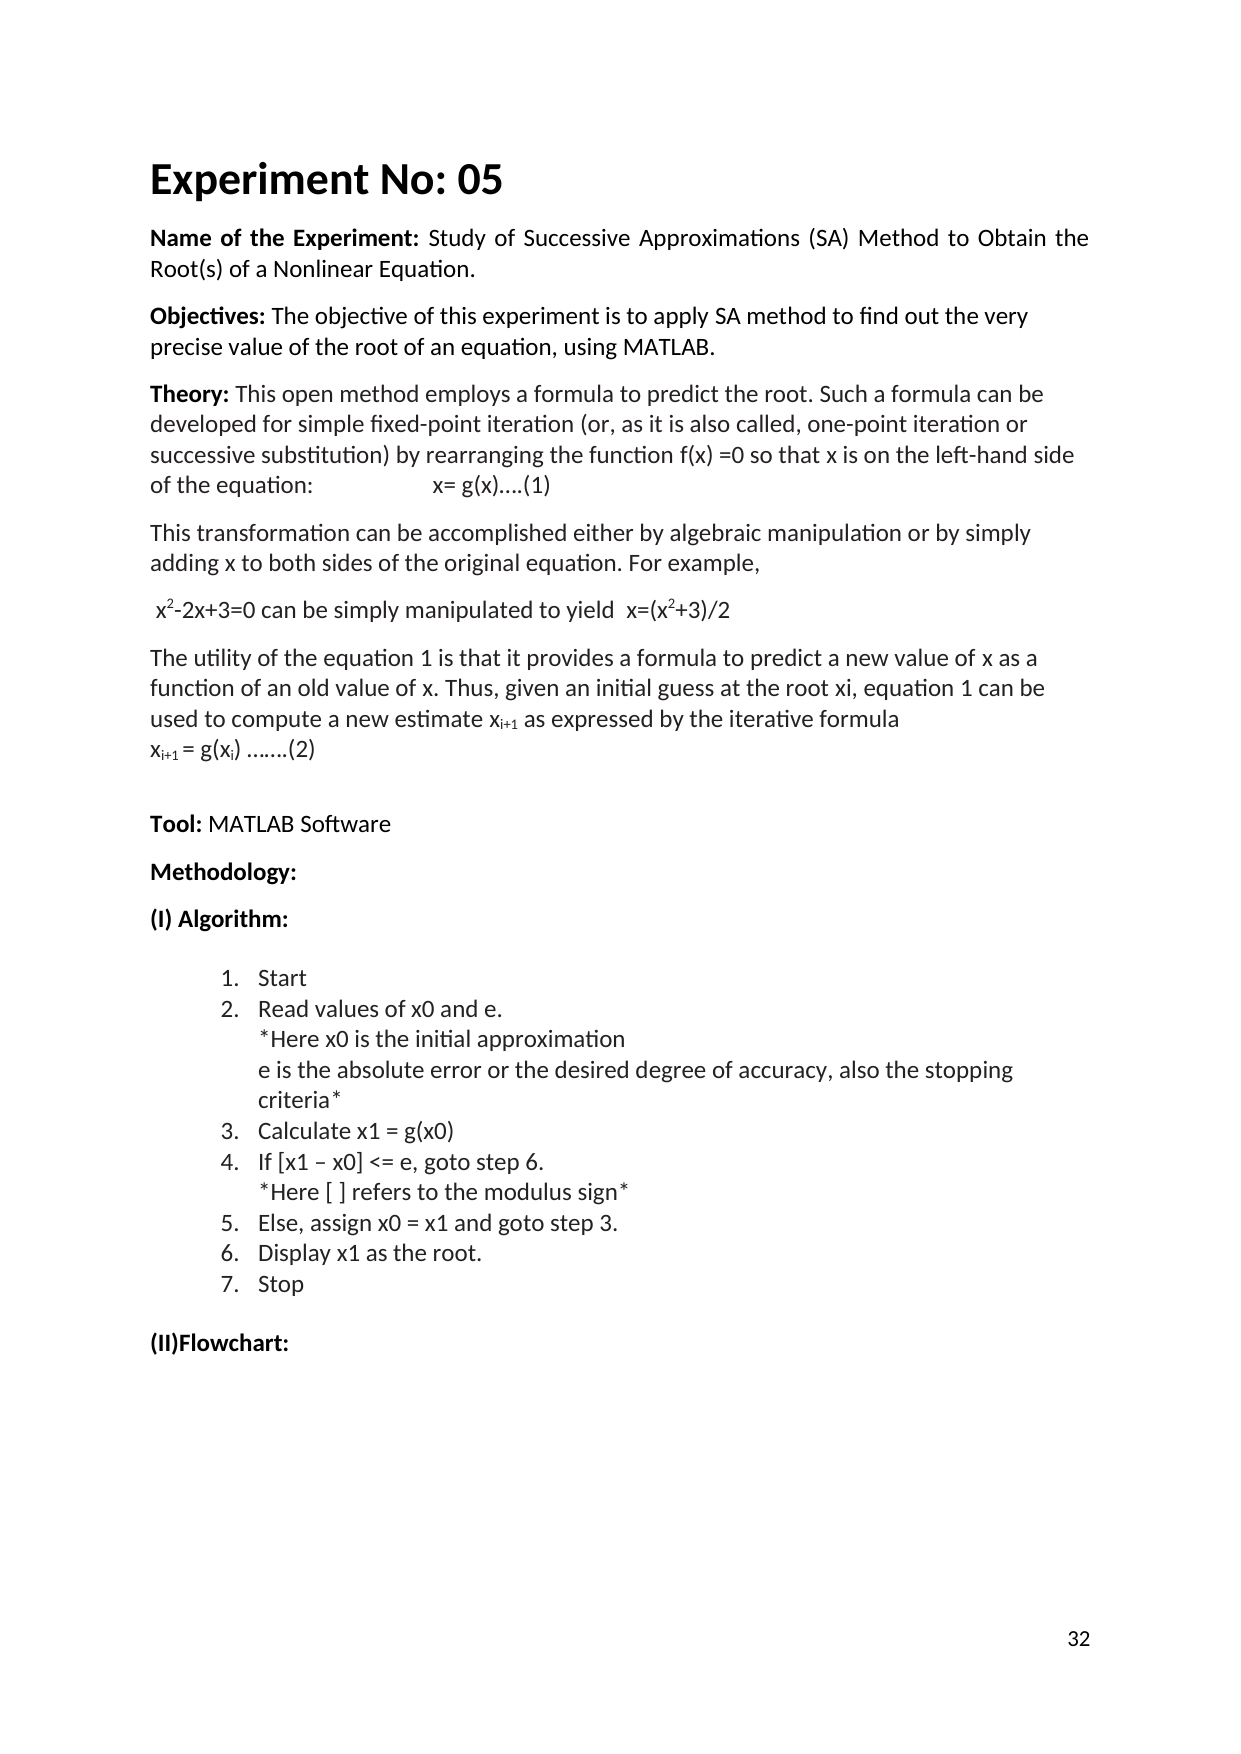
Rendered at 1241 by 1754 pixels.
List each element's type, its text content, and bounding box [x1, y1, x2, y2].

list Else, assign x0 = x1 and goto step 3. [220, 1207, 1090, 1237]
text (I) Algorithm: [150, 903, 1090, 933]
list Display x1 as the root. [220, 1237, 1090, 1268]
text Theory: This open method employs a formula to predict the root. Such a formula can be developed for simple fixed-point iteration (or, as it is also called, one-point iteration or successive substitution) by rearranging the function f(x) =0 so that x is on the left-hand side of the equation: x= g(x)….(1) [150, 378, 1090, 500]
list Read values of x0 and e. *Here x0 is the initial approximation e is the absolute error or the desired degree of accuracy, also the stopping criteria* [220, 993, 1090, 1115]
text This transformation can be accomplished either by algebraic manipulation or by simply adding x to both sides of the original equation. For example, [150, 517, 1090, 578]
text Name of the Experiment: Study of Successive Approximations (SA) Method to Obtain the Root(s) of a Nonlinear Equation. [150, 223, 1090, 284]
text Objectives: The objective of this experiment is to apply SA method to find out the very precise value of the root of an equation, using MATLAB. [150, 300, 1090, 361]
list Stop [220, 1268, 1090, 1298]
text The utility of the equation 1 is that it provides a formula to predict a new value of x as a function of an old value of x. Thus, given an initial guess at the root xi, equation 1 can be used to compute a new estimate xi+1 as expressed by the iterative formula xi+1 = g(xi) …….(2) [150, 642, 1090, 792]
text x2-2x+3=0 can be simply manipulated to yield x=(x2+3)/2 [150, 594, 1090, 625]
list Calculate x1 = g(x0) [220, 1115, 1090, 1146]
list Start [220, 962, 1090, 993]
list If [x1 – x0] <= e, goto step 6. *Here [ ] refers to the modulus sign* [220, 1146, 1090, 1207]
text Methodology: [150, 856, 1090, 886]
text (II)Flowchart: [150, 1327, 1090, 1358]
text Tool: MATLAB Software [150, 808, 1090, 839]
text Experiment No: 05 [150, 150, 1090, 206]
